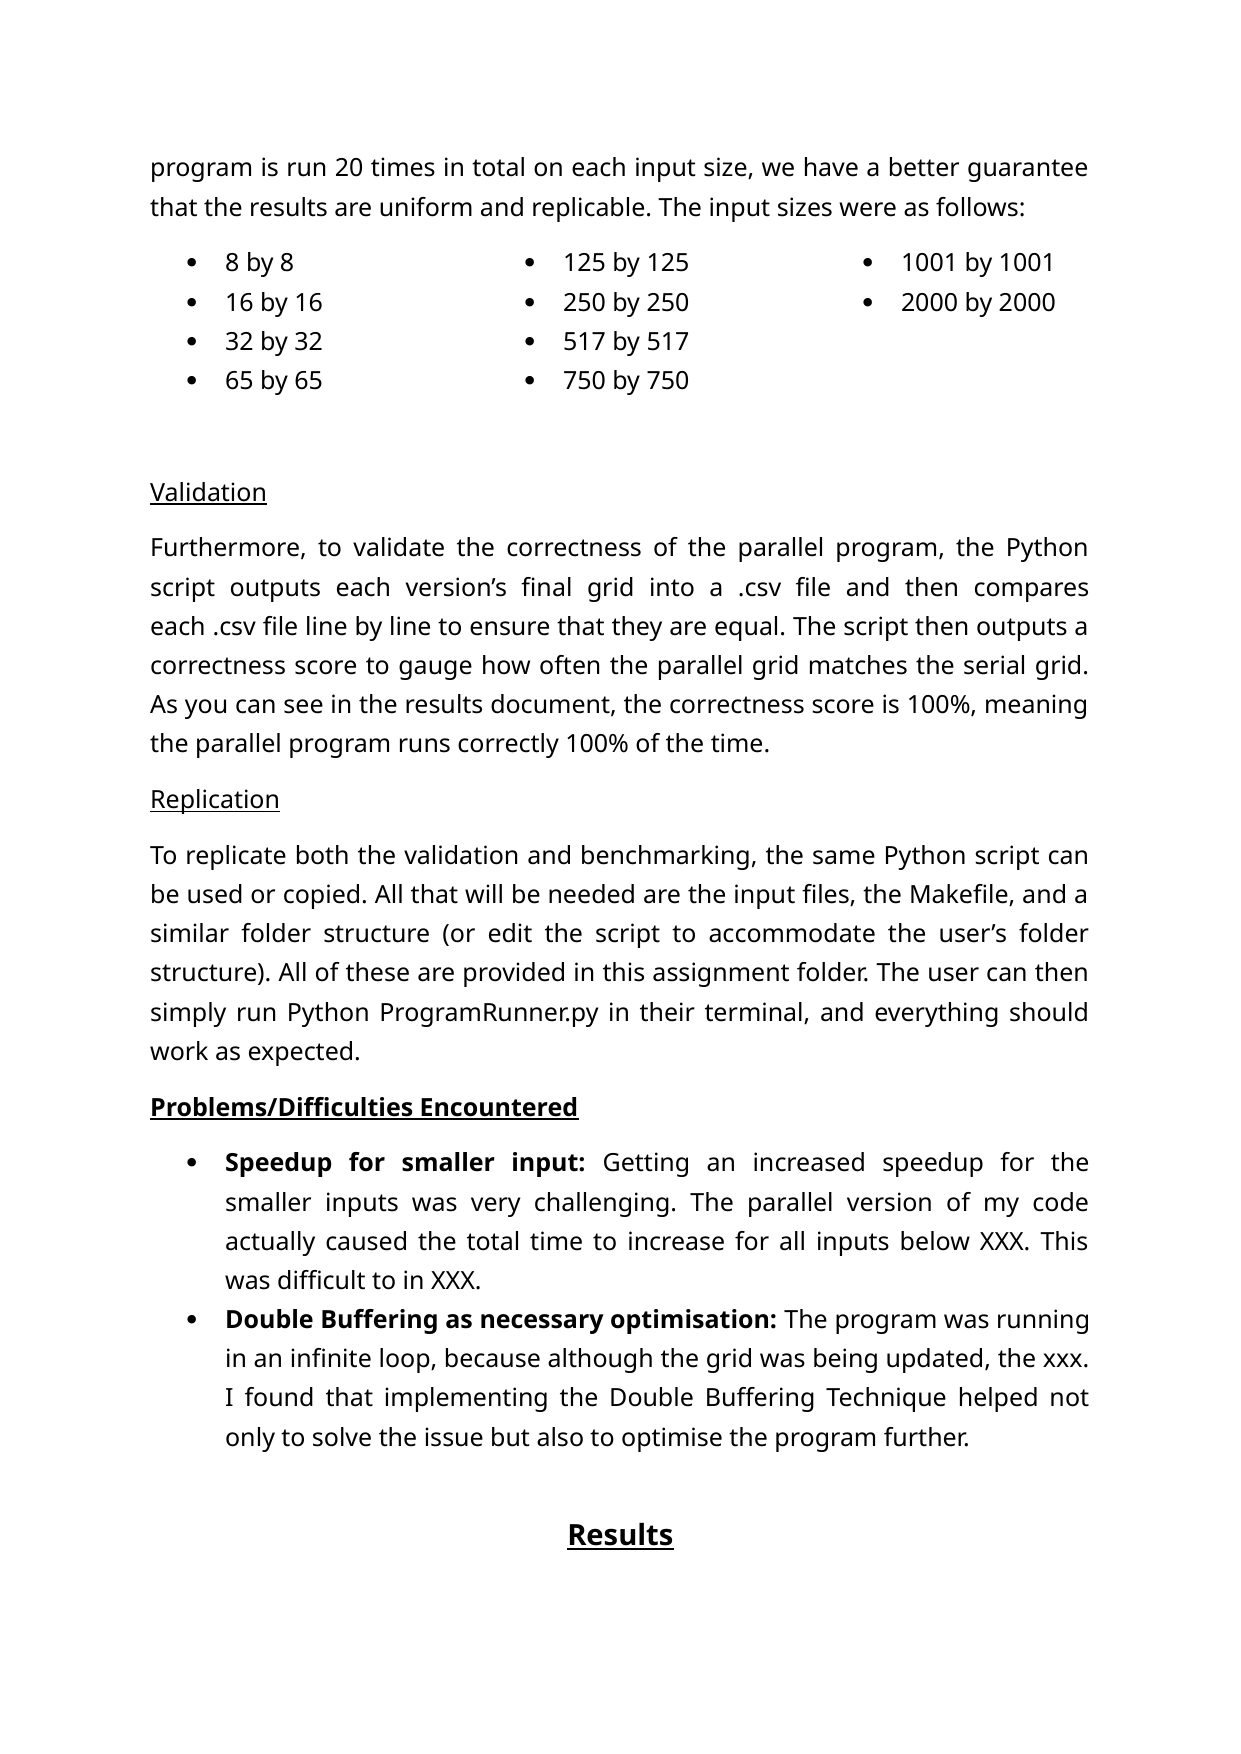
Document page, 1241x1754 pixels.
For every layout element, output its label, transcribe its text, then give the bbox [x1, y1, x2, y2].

list Speedup for smaller input: Getting an increased speedup for the smaller inputs was very challenging. The parallel version of my code actually caused the total time to increase for all inputs below XXX. This was difficult to in XXX. [187, 1145, 1090, 1297]
list 8 by 8 [187, 245, 414, 279]
list 65 by 65 [187, 362, 414, 397]
text Furthermore, to validate the correctness of the parallel program, the Python script outputs each version’s final grid into a .csv file and then compares each .csv file line by line to ensure that they are equal. The script then outputs a correctness score to gauge how often the parallel grid matches the serial grid. As you can see in the results document, the correctness score is 100%, meaning the parallel program runs correctly 100% of the time. [150, 530, 1090, 760]
text To replicate both the validation and benchmarking, the same Python script can be used or copied. All that will be needed are the input files, the Makefile, and a similar folder structure (or edit the script to accommodate the user’s folder structure). All of these are provided in this assignment folder. The user can then simply run Python ProgramRunner.py in their terminal, and everything should work as expected. [150, 837, 1090, 1067]
text Problems/Difficulties Encountered [150, 1089, 1090, 1123]
list 2000 by 2000 [863, 284, 1090, 318]
list 125 by 125 [525, 245, 752, 279]
list 32 by 32 [187, 323, 414, 357]
list 16 by 16 [187, 284, 414, 318]
list 517 by 517 [525, 323, 752, 357]
list 1001 by 1001 [863, 245, 1090, 279]
text Replication [150, 782, 1090, 816]
text Validation [150, 474, 1090, 508]
list 250 by 250 [525, 284, 752, 318]
list 750 by 750 [525, 362, 752, 397]
text Results [150, 1514, 1090, 1554]
list Double Buffering as necessary optimisation: The program was running in an infinite loop, because although the grid was being updated, the xxx. I found that implementing the Double Buffering Technique helped not only to solve the issue but also to optimise the program further. [187, 1302, 1090, 1453]
